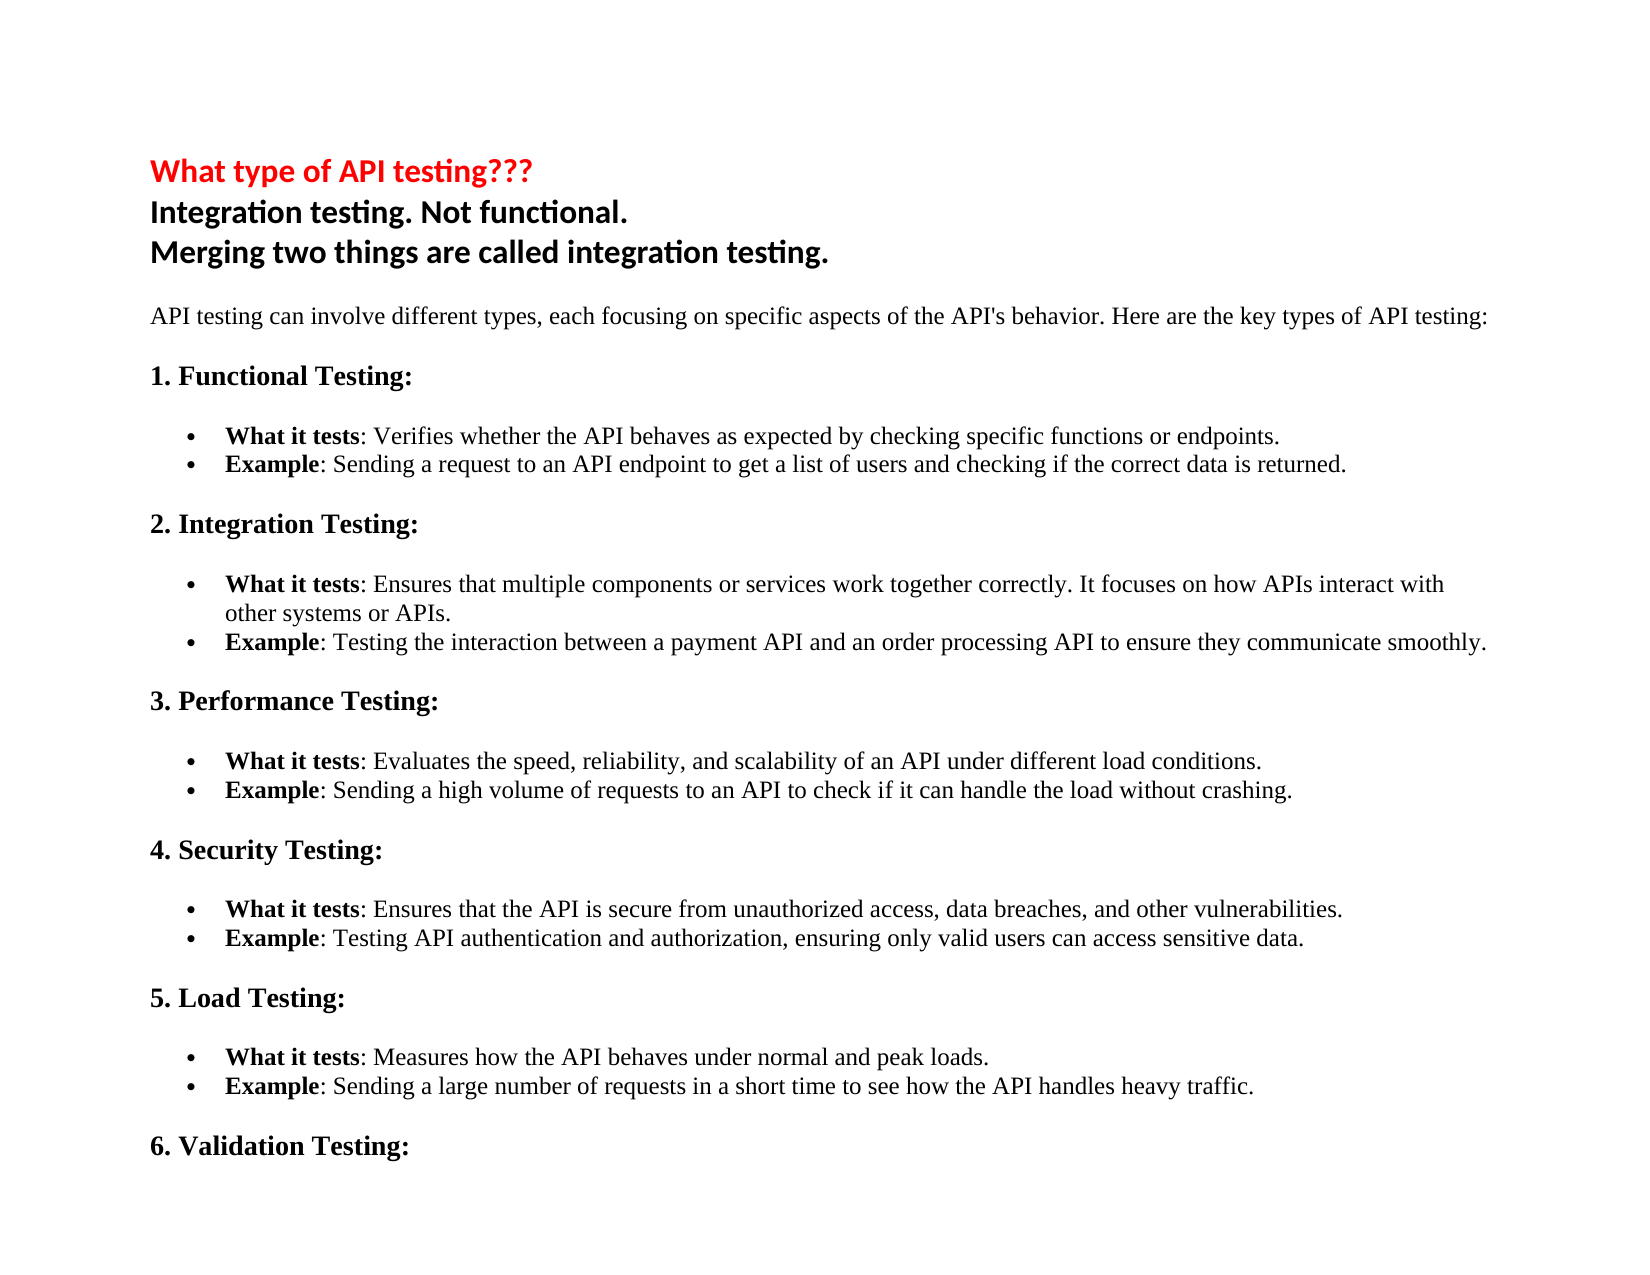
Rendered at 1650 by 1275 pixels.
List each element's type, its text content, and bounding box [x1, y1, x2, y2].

list Example: Testing the interaction between a payment API and an order processing API to ensure they communicate smoothly. [187, 627, 1500, 655]
list What it tests: Verifies whether the API behaves as expected by checking specific functions or endpoints. [187, 421, 1500, 449]
text API testing can involve different types, each focusing on specific aspects of the API's behavior. Here are the key types of API testing: [150, 301, 1500, 330]
text Merging two things are called integration testing. [150, 231, 1500, 272]
text 4. Security Testing: [150, 833, 1500, 865]
text What type of API testing??? [150, 150, 1500, 191]
list Example: Sending a large number of requests in a short time to see how the API handles heavy traffic. [187, 1071, 1500, 1100]
text 5. Load Testing: [150, 981, 1500, 1013]
text 6. Validation Testing: [150, 1129, 1500, 1162]
text 3. Performance Testing: [150, 684, 1500, 717]
list What it tests: Evaluates the speed, reliability, and scalability of an API under different load conditions. [187, 746, 1500, 775]
text 1. Functional Testing: [150, 359, 1500, 392]
list Example: Sending a high volume of requests to an API to check if it can handle the load without crashing. [187, 775, 1500, 803]
list Example: Testing API authentication and authorization, ensuring only valid users can access sensitive data. [187, 923, 1500, 952]
list What it tests: Ensures that the API is secure from unauthorized access, data breaches, and other vulnerabilities. [187, 894, 1500, 923]
list What it tests: Ensures that multiple components or services work together correctly. It focuses on how APIs interact with other systems or APIs. [187, 569, 1500, 627]
list What it tests: Measures how the API behaves under normal and peak loads. [187, 1042, 1500, 1071]
text Integration testing. Not functional. [150, 191, 1500, 231]
text 2. Integration Testing: [150, 507, 1500, 540]
list Example: Sending a request to an API endpoint to get a list of users and checking if the correct data is returned. [187, 449, 1500, 478]
